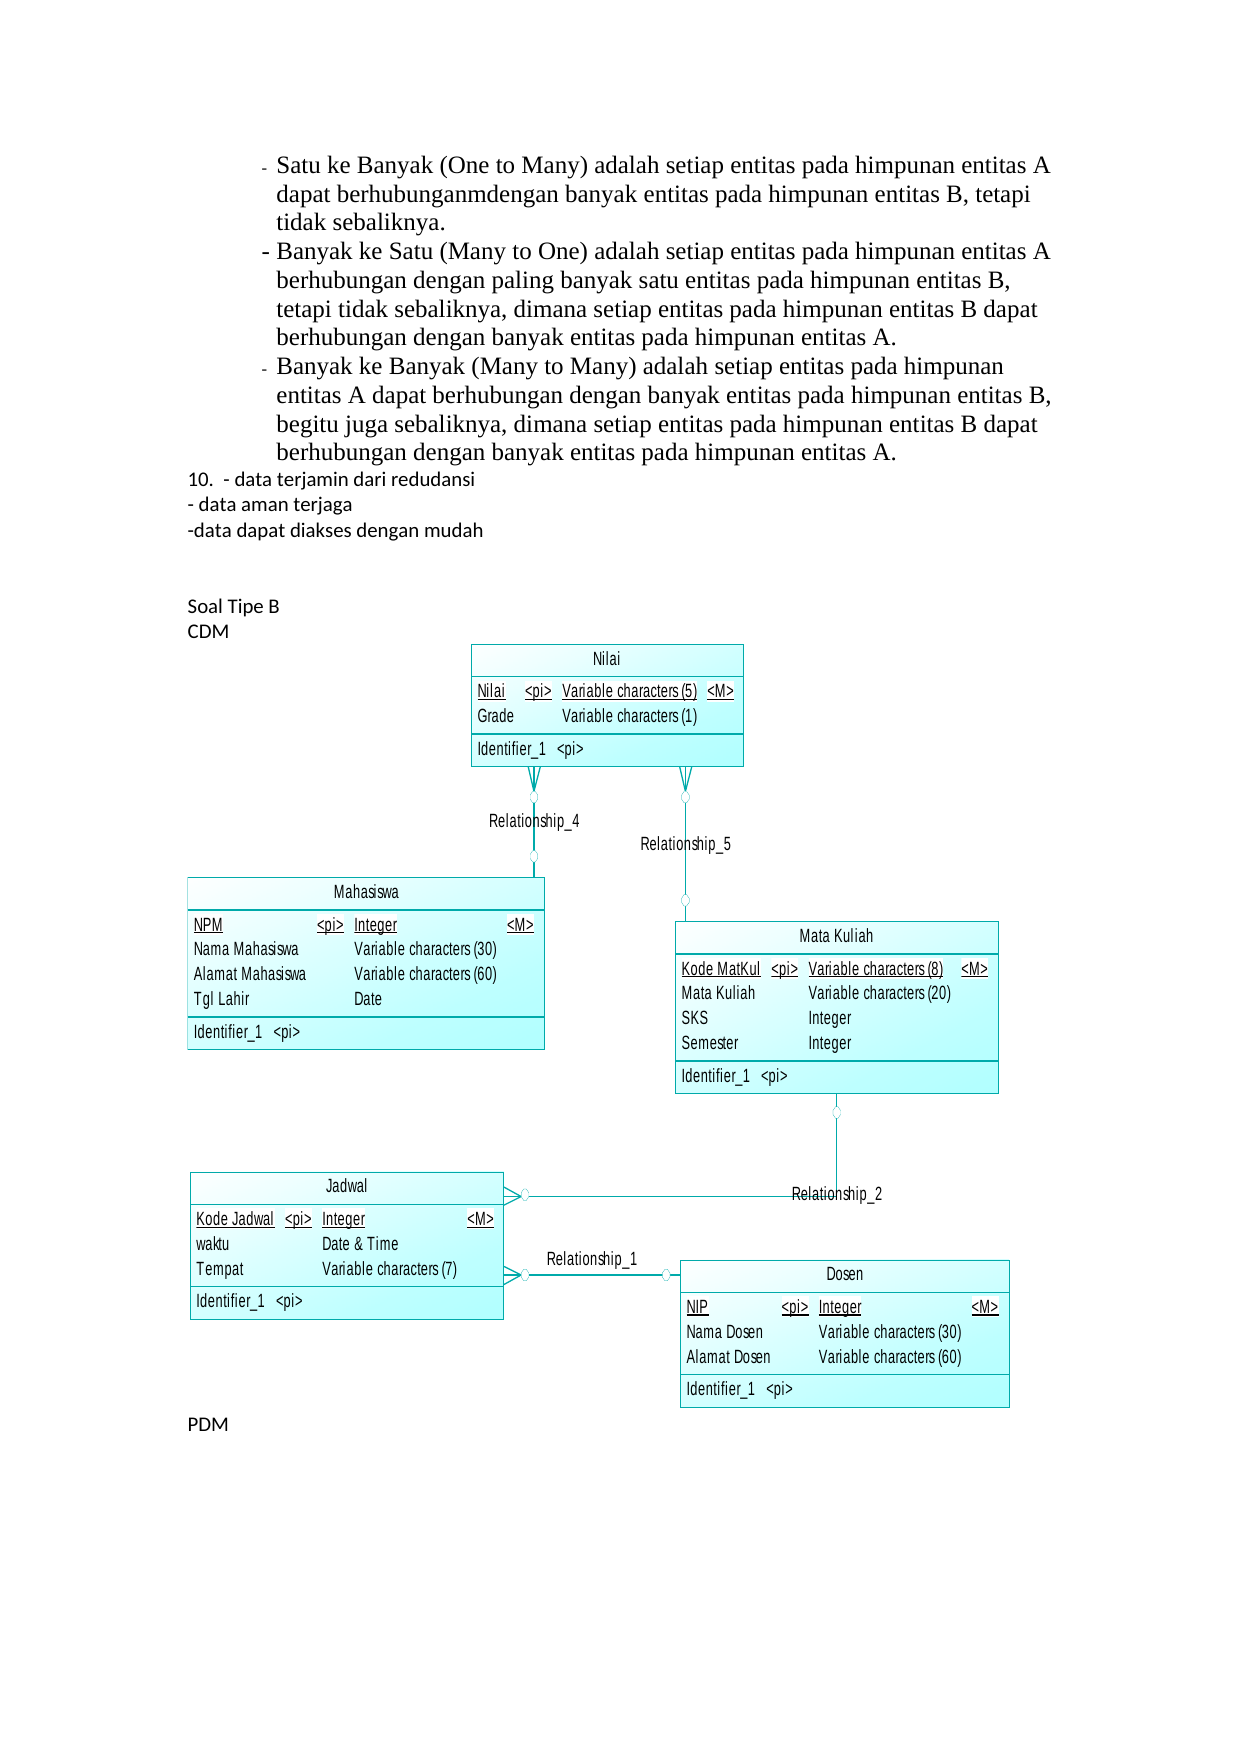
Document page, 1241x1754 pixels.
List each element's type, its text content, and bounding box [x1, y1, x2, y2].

list Banyak ke Banyak (Many to Many) adalah setiap entitas pada himpunan entitas A dapat berhubungan dengan banyak entitas pada himpunan entitas B, begitu juga sebaliknya, dimana setiap entitas pada himpunan entitas B dapat berhubungan dengan banyak entitas pada himpunan entitas A. [261, 351, 1053, 466]
list Satu ke Banyak (One to Many) adalah setiap entitas pada himpunan entitas A dapat berhubunganmdengan banyak entitas pada himpunan entitas B, tetapi tidak sebaliknya. [261, 150, 1053, 236]
text PDM [187, 1412, 1053, 1437]
list -data dapat diakses dengan mudah [187, 517, 1053, 542]
list Soal Tipe B [187, 593, 1053, 619]
list - data aman terjaga [187, 492, 1053, 517]
list Banyak ke Satu (Many to One) adalah setiap entitas pada himpunan entitas A berhubungan dengan paling banyak satu entitas pada himpunan entitas B, tetapi tidak sebaliknya, dimana setiap entitas pada himpunan entitas B dapat berhubungan dengan banyak entitas pada himpunan entitas A. [261, 236, 1053, 351]
list - data terjamin dari redudansi [187, 466, 1053, 492]
text CDM [187, 619, 1053, 644]
